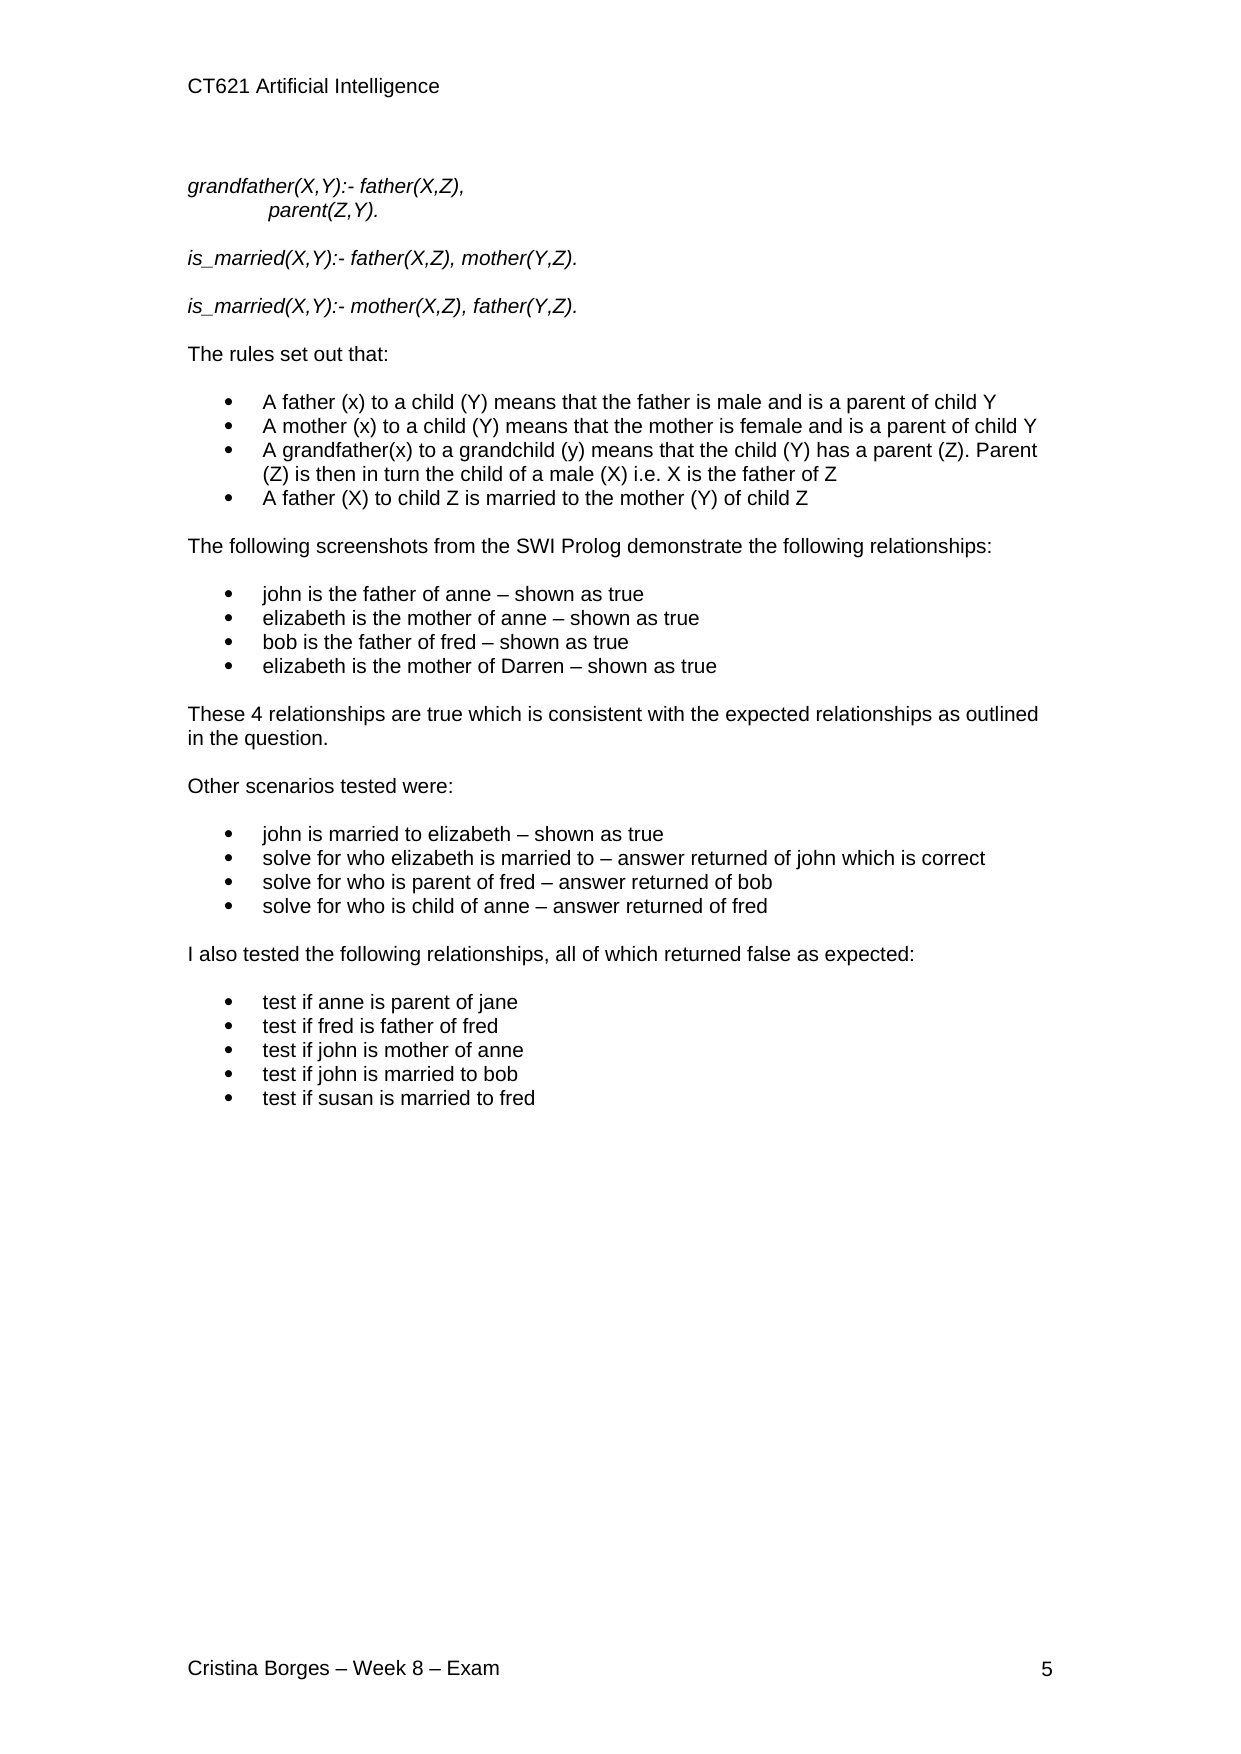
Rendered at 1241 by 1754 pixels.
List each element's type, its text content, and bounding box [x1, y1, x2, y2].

list john is the father of anne – shown as true [225, 582, 1053, 606]
list bob is the father of fred – shown as true [225, 630, 1053, 654]
list A father (x) to a child (Y) means that the father is male and is a parent of child Y [225, 389, 1053, 414]
list test if fred is father of fred [225, 1014, 1053, 1038]
list test if anne is parent of jane [225, 990, 1053, 1014]
text I also tested the following relationships, all of which returned false as expected: [187, 942, 1053, 966]
text The rules set out that: [187, 342, 1053, 366]
list elizabeth is the mother of anne – shown as true [225, 606, 1053, 630]
list A father (X) to child Z is married to the mother (Y) of child Z [225, 486, 1053, 510]
text Other scenarios tested were: [187, 774, 1053, 798]
list A grandfather(x) to a grandchild (y) means that the child (Y) has a parent (Z). Parent (Z) is then in turn the child of a male (X) i.e. X is the father of Z [225, 438, 1053, 486]
list solve for who is child of anne – answer returned of fred [225, 894, 1053, 918]
list test if john is mother of anne [225, 1038, 1053, 1062]
list solve for who is parent of fred – answer returned of bob [225, 870, 1053, 894]
list test if susan is married to fred [225, 1086, 1053, 1110]
list solve for who elizabeth is married to – answer returned of john which is correct [225, 846, 1053, 870]
text is_married(X,Y):- father(X,Z), mother(Y,Z). [187, 246, 1053, 270]
list john is married to elizabeth – shown as true [225, 822, 1053, 846]
text parent(Z,Y). [187, 198, 1053, 222]
list elizabeth is the mother of Darren – shown as true [225, 654, 1053, 678]
list test if john is married to bob [225, 1062, 1053, 1086]
text The following screenshots from the SWI Prolog demonstrate the following relationships: [187, 534, 1053, 558]
text is_married(X,Y):- mother(X,Z), father(Y,Z). [187, 294, 1053, 318]
text These 4 relationships are true which is consistent with the expected relationships as outlined in the question. [187, 702, 1053, 750]
list A mother (x) to a child (Y) means that the mother is female and is a parent of child Y [225, 414, 1053, 438]
text grandfather(X,Y):- father(X,Z), [187, 174, 1053, 198]
